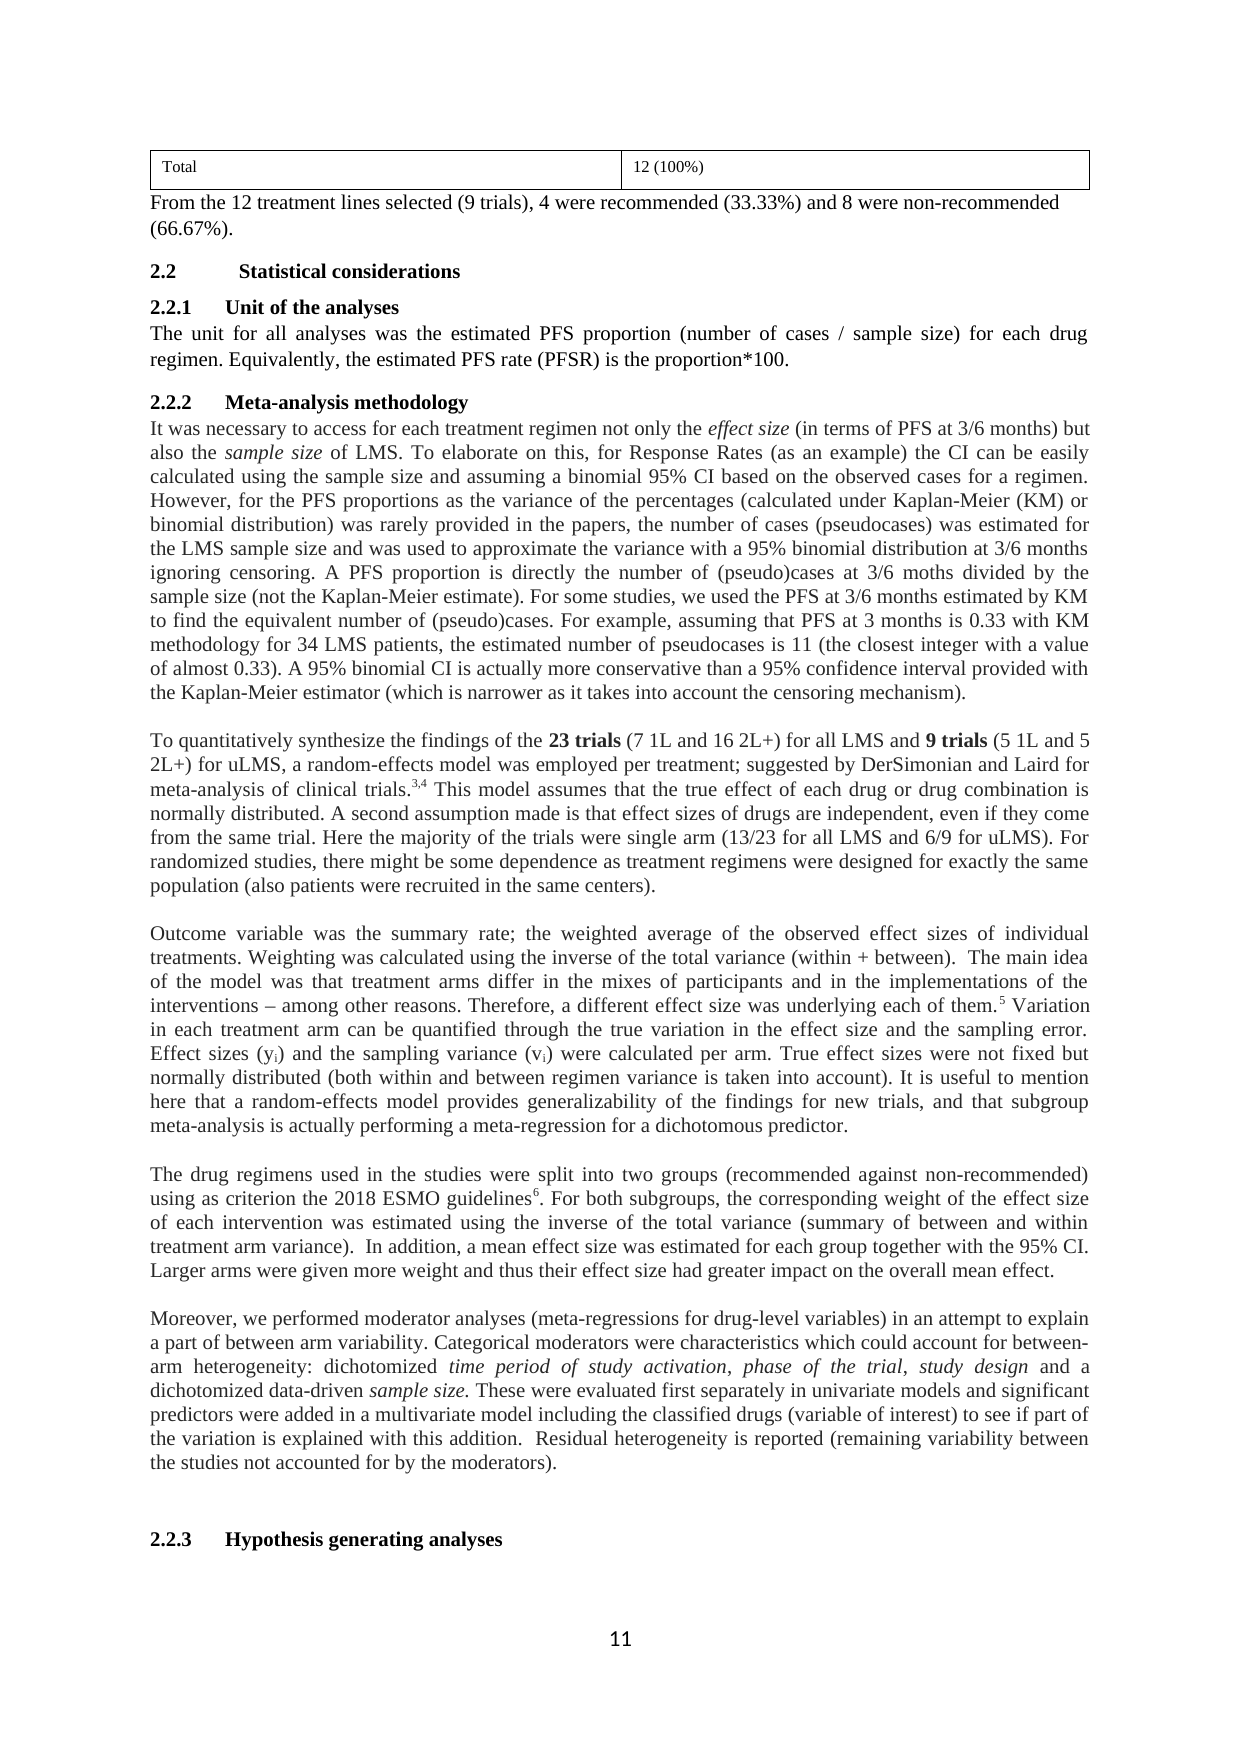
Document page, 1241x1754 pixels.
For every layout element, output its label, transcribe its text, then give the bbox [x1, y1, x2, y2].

list Moreover, we performed moderator analyses (meta-regressions for drug-level variables) in an attempt to explain a part of between arm variability. Categorical moderators were characteristics which could account for between-arm heterogeneity: dichotomized time period of study activation, phase of the trial, study design and a dichotomized data-driven sample size. These were evaluated first separately in univariate models and significant predictors were added in a multivariate model including the classified drugs (variable of interest) to see if part of the variation is explained with this addition. Residual heterogeneity is reported (remaining variability between the studies not accounted for by the moderators). [150, 1306, 1090, 1474]
subtitle Unit of the analyses [150, 295, 1090, 319]
subtitle Hypothesis generating analyses [150, 1527, 1090, 1551]
text From the 12 treatment lines selected (9 trials), 4 were recommended (33.33%) and 8 were non-recommended (66.67%). [150, 190, 1090, 240]
text To quantitatively synthesize the findings of the 23 trials (7 1L and 16 2L+) for all LMS and 9 trials (5 1L and 5 2L+) for uLMS, a random-effects model was employed per treatment; suggested by DerSimonian and Laird for meta-analysis of clinical trials.3,4 This model assumes that the true effect of each drug or drug combination is normally distributed. A second assumption made is that effect sizes of drugs are independent, even if they come from the same trial. Here the majority of the trials were single arm (13/23 for all LMS and 6/9 for uLMS). For randomized studies, there might be some dependence as treatment regimens were designed for exactly the same population (also patients were recruited in the same centers). [150, 728, 1090, 897]
text The unit for all analyses was the estimated PFS proportion (number of cases / sample size) for each drug regimen. Equivalently, the estimated PFS rate (PFSR) is the proportion*100. [150, 321, 1090, 371]
list Statistical considerations [150, 258, 1090, 283]
text The drug regimens used in the studies were split into two groups (recommended against non-recommended) using as criterion the 2018 ESMO guidelines6. For both subgroups, the corresponding weight of the effect size of each intervention was estimated using the inverse of the total variance (summary of between and within treatment arm variance). In addition, a mean effect size was estimated for each group together with the 95% CI. Larger arms were given more weight and thus their effect size had greater impact on the overall mean effect. [150, 1161, 1090, 1282]
table_cell Total [151, 151, 621, 189]
text Outcome variable was the summary rate; the weighted average of the observed effect sizes of individual treatments. Weighting was calculated using the inverse of the total variance (within + between). The main idea of the model was that treatment arms differ in the mixes of participants and in the implementations of the interventions – among other reasons. Therefore, a different effect size was underlying each of them.5 Variation in each treatment arm can be quantified through the true variation in the effect size and the sampling error. Effect sizes (yi) and the sampling variance (vi) were calculated per arm. True effect sizes were not fixed but normally distributed (both within and between regimen variance is taken into account). It is useful to mention here that a random-effects model provides generalizability of the findings for new trials, and that subgroup meta-analysis is actually performing a meta-regression for a dichotomous predictor. [150, 921, 1090, 1137]
subtitle Meta-analysis methodology [150, 389, 1090, 414]
table_cell 12 (100%) [622, 151, 1089, 189]
text It was necessary to access for each treatment regimen not only the effect size (in terms of PFS at 3/6 months) but also the sample size of LMS. To elaborate on this, for Response Rates (as an example) the CI can be easily calculated using the sample size and assuming a binomial 95% CI based on the observed cases for a regimen. However, for the PFS proportions as the variance of the percentages (calculated under Kaplan-Meier (KM) or binomial distribution) was rarely provided in the papers, the number of cases (pseudocases) was estimated for the LMS sample size and was used to approximate the variance with a 95% binomial distribution at 3/6 months ignoring censoring. A PFS proportion is directly the number of (pseudo)cases at 3/6 moths divided by the sample size (not the Kaplan-Meier estimate). For some studies, we used the PFS at 3/6 months estimated by KM to find the equivalent number of (pseudo)cases. For example, assuming that PFS at 3 months is 0.33 with KM methodology for 34 LMS patients, the estimated number of pseudocases is 11 (the closest integer with a value of almost 0.33). A 95% binomial CI is actually more conservative than a 95% confidence interval provided with the Kaplan-Meier estimator (which is narrower as it takes into account the censoring mechanism). [150, 416, 1090, 704]
